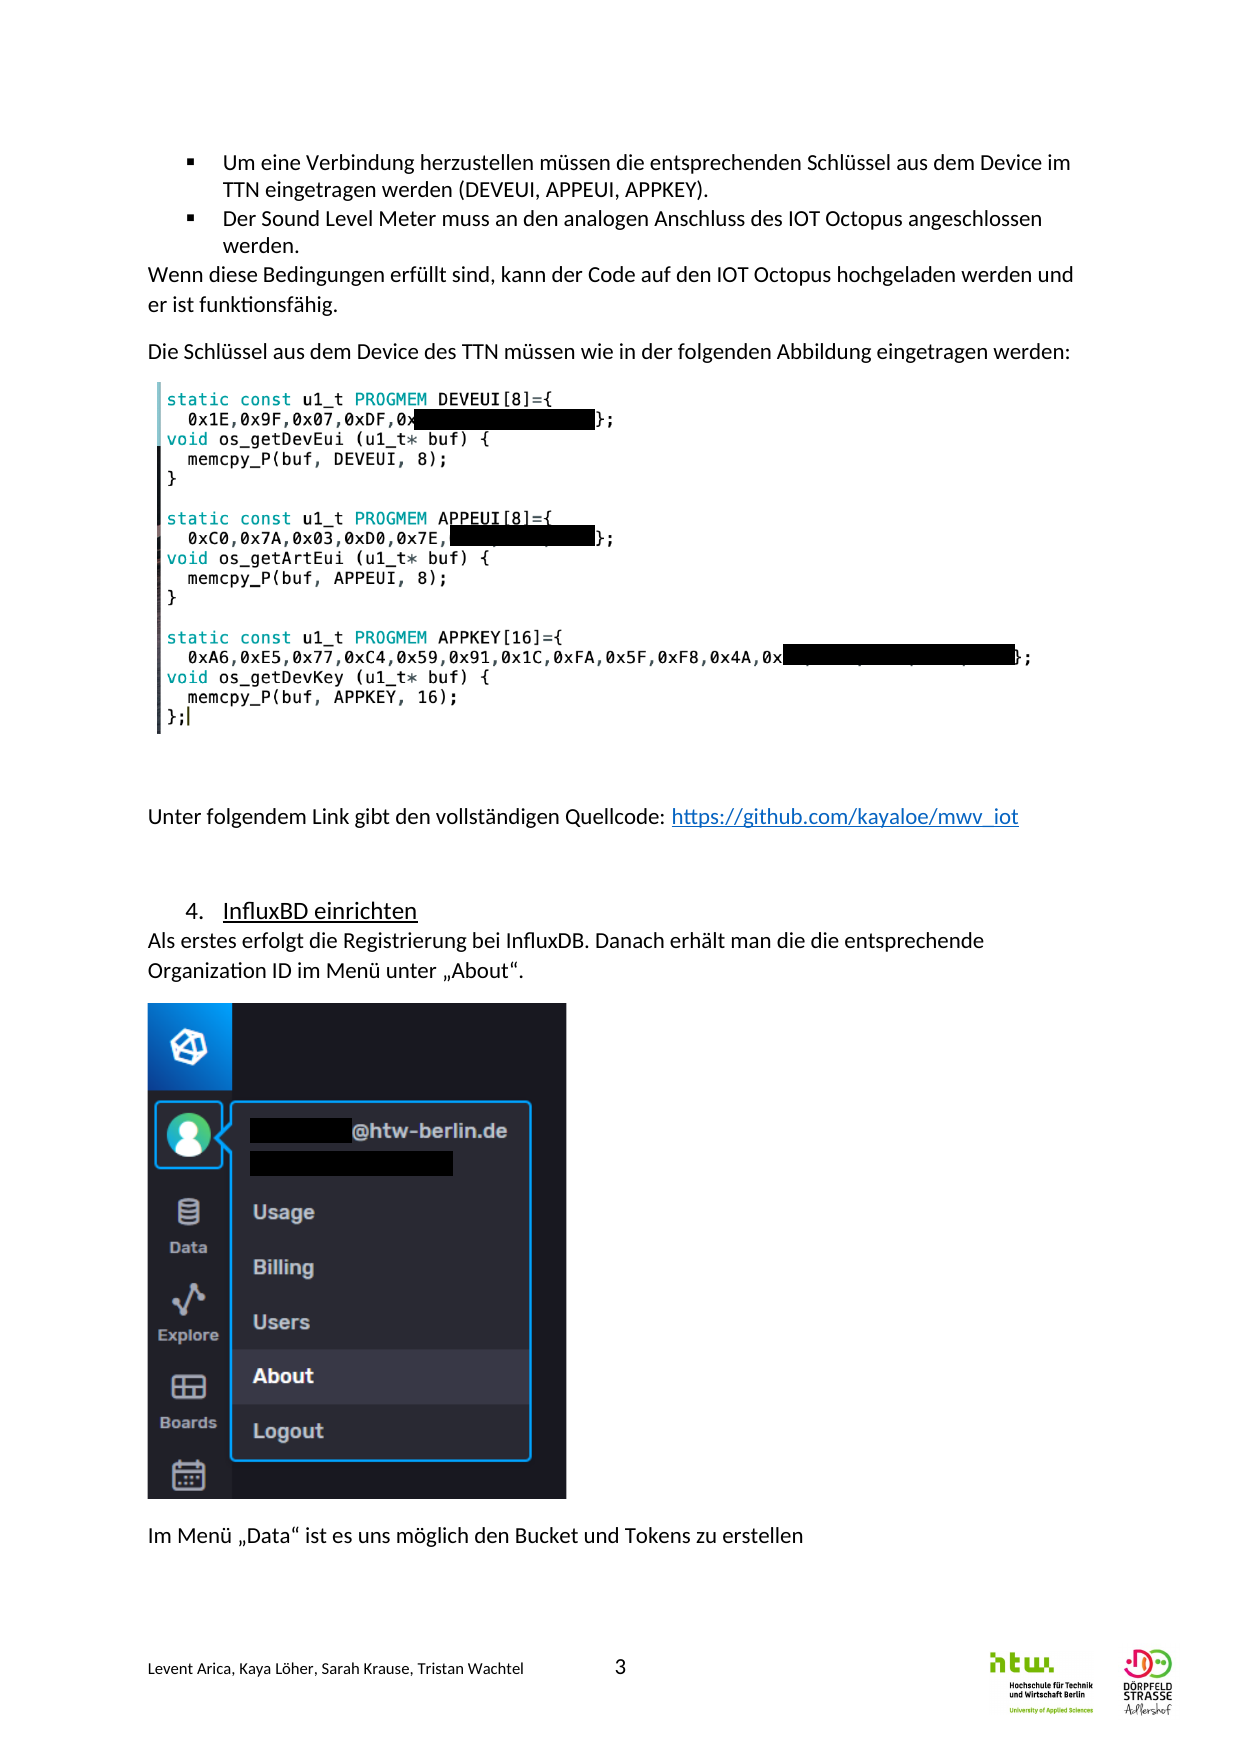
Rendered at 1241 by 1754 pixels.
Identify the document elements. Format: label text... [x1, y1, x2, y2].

text Die Schlüssel aus dem Device des TTN müssen wie in der folgenden Abbildung eingetragen werden: [148, 337, 1093, 365]
list Der Sound Level Meter muss an den analogen Anschluss des IOT Octopus angeschlossen werden. [185, 204, 1093, 260]
text Wenn diese Bedingungen erfüllt sind, kann der Code auf den IOT Octopus hochgeladen werden und er ist funktionsfähig. [148, 260, 1093, 318]
picture [989, 1651, 1094, 1715]
picture [147, 1003, 567, 1499]
text Als erstes erfolgt die Registrierung bei InfluxDB. Danach erhält man die die entsprechende Organization ID im Menü unter „About“. [148, 926, 1093, 984]
list InfluxBD einrichten [185, 896, 1093, 926]
list Um eine Verbindung herzustellen müssen die entsprechenden Schlüssel aus dem Device im TTN eingetragen werden (DEVEUI, APPEUI, APPKEY). [185, 148, 1093, 204]
picture [1118, 1643, 1180, 1720]
picture [157, 382, 1103, 734]
text Unter folgendem Link gibt den vollständigen Quellcode: https://github.com/kayaloe/mwv_iot [148, 802, 1093, 830]
